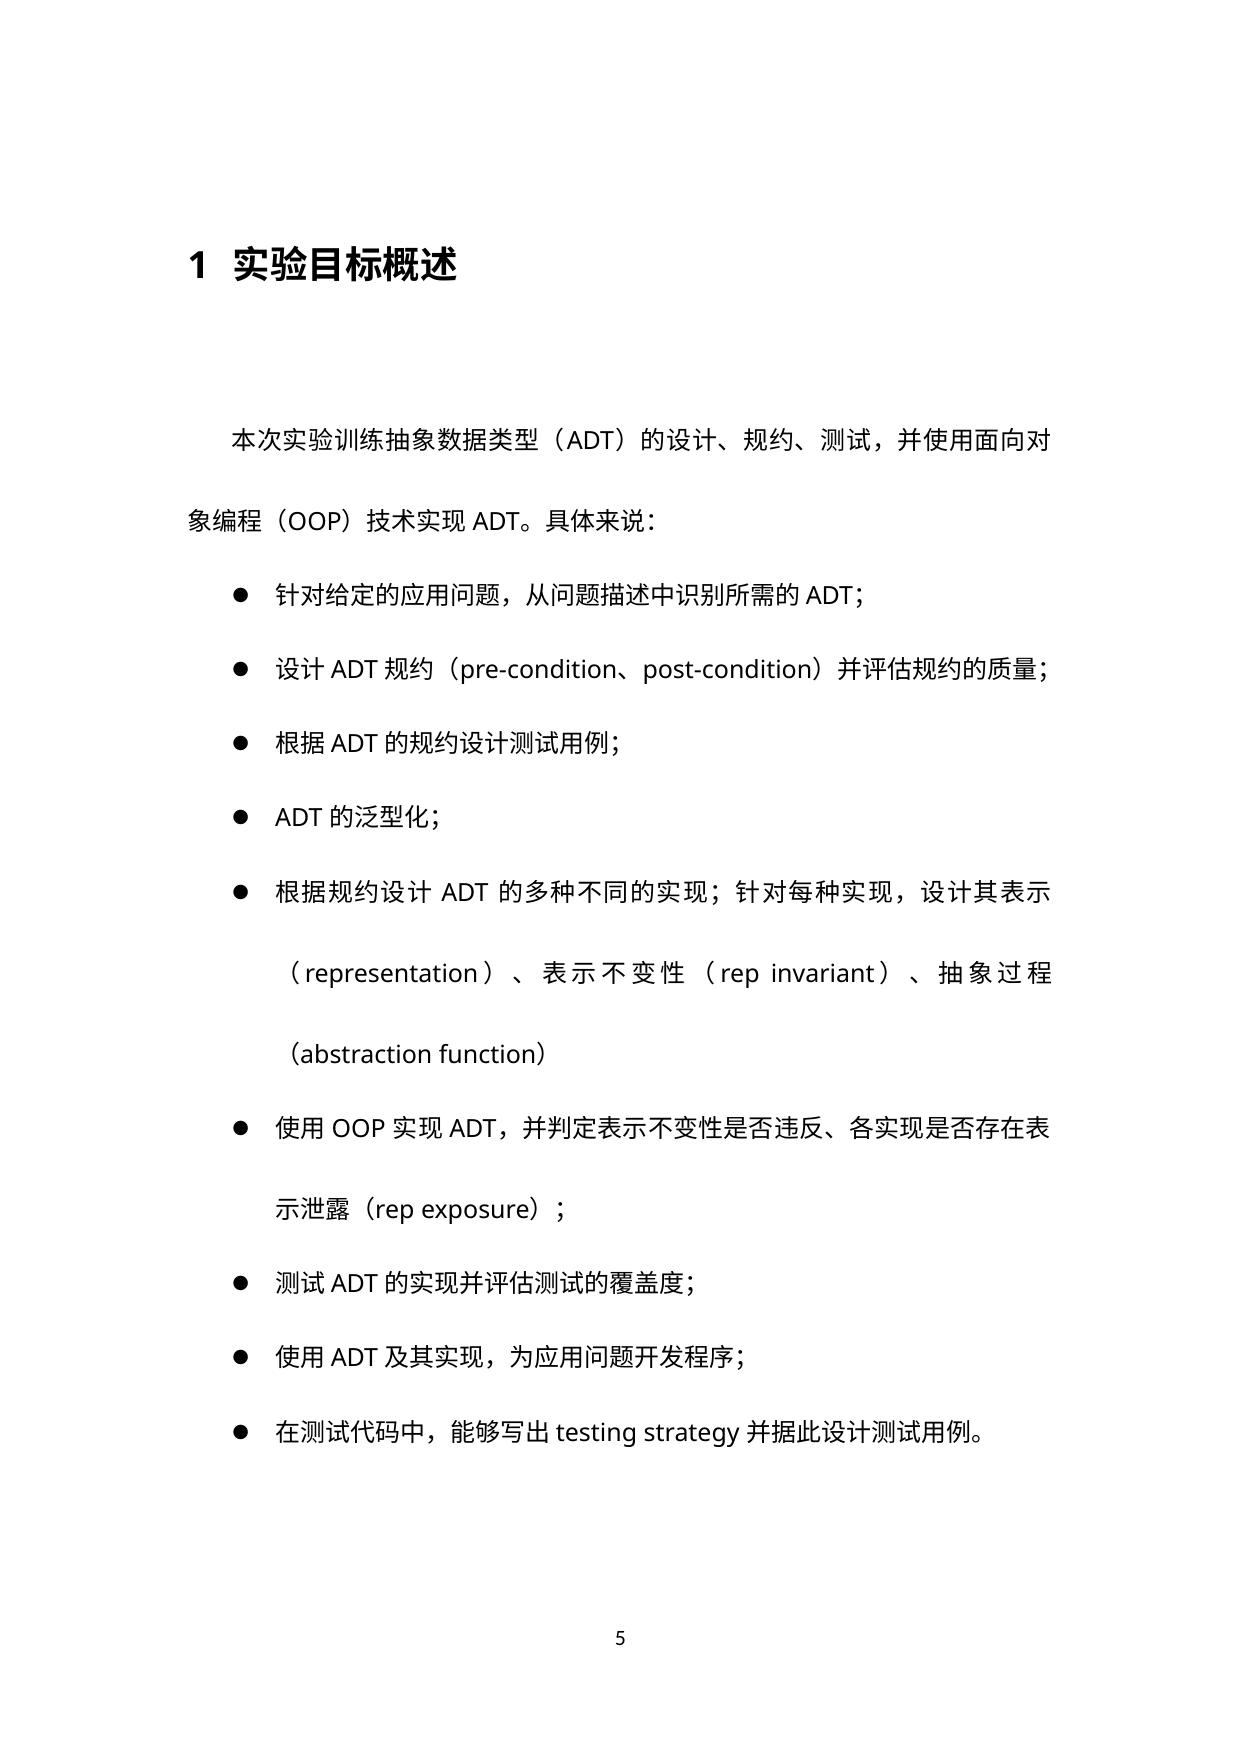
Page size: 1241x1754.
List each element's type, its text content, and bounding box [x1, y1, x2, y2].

list 设计 ADT 规约（pre-condition、post-condition）并评估规约的质量； [231, 635, 1053, 700]
list 根据规约设计 ADT 的多种不同的实现；针对每种实现，设计其表示（representation）、表示不变性（rep invariant）、抽象过程（abstraction function） [231, 858, 1053, 1085]
list 在测试代码中，能够写出 testing strategy 并据此设计测试用例。 [231, 1398, 1053, 1463]
list 根据 ADT 的规约设计测试用例； [231, 709, 1053, 774]
text 本次实验训练抽象数据类型（ADT）的设计、规约、测试，并使用面向对象编程（OOP）技术实现 ADT。具体来说： [187, 406, 1053, 552]
subtitle 实验目标概述 [187, 230, 1053, 295]
list 针对给定的应用问题，从问题描述中识别所需的 ADT； [231, 561, 1053, 626]
list 测试 ADT 的实现并评估测试的覆盖度； [231, 1249, 1053, 1314]
list 使用 ADT 及其实现，为应用问题开发程序； [231, 1323, 1053, 1388]
list ADT 的泛型化； [231, 783, 1053, 848]
list 使用 OOP 实现 ADT，并判定表示不变性是否违反、各实现是否存在表示泄露（rep exposure）； [231, 1094, 1053, 1240]
